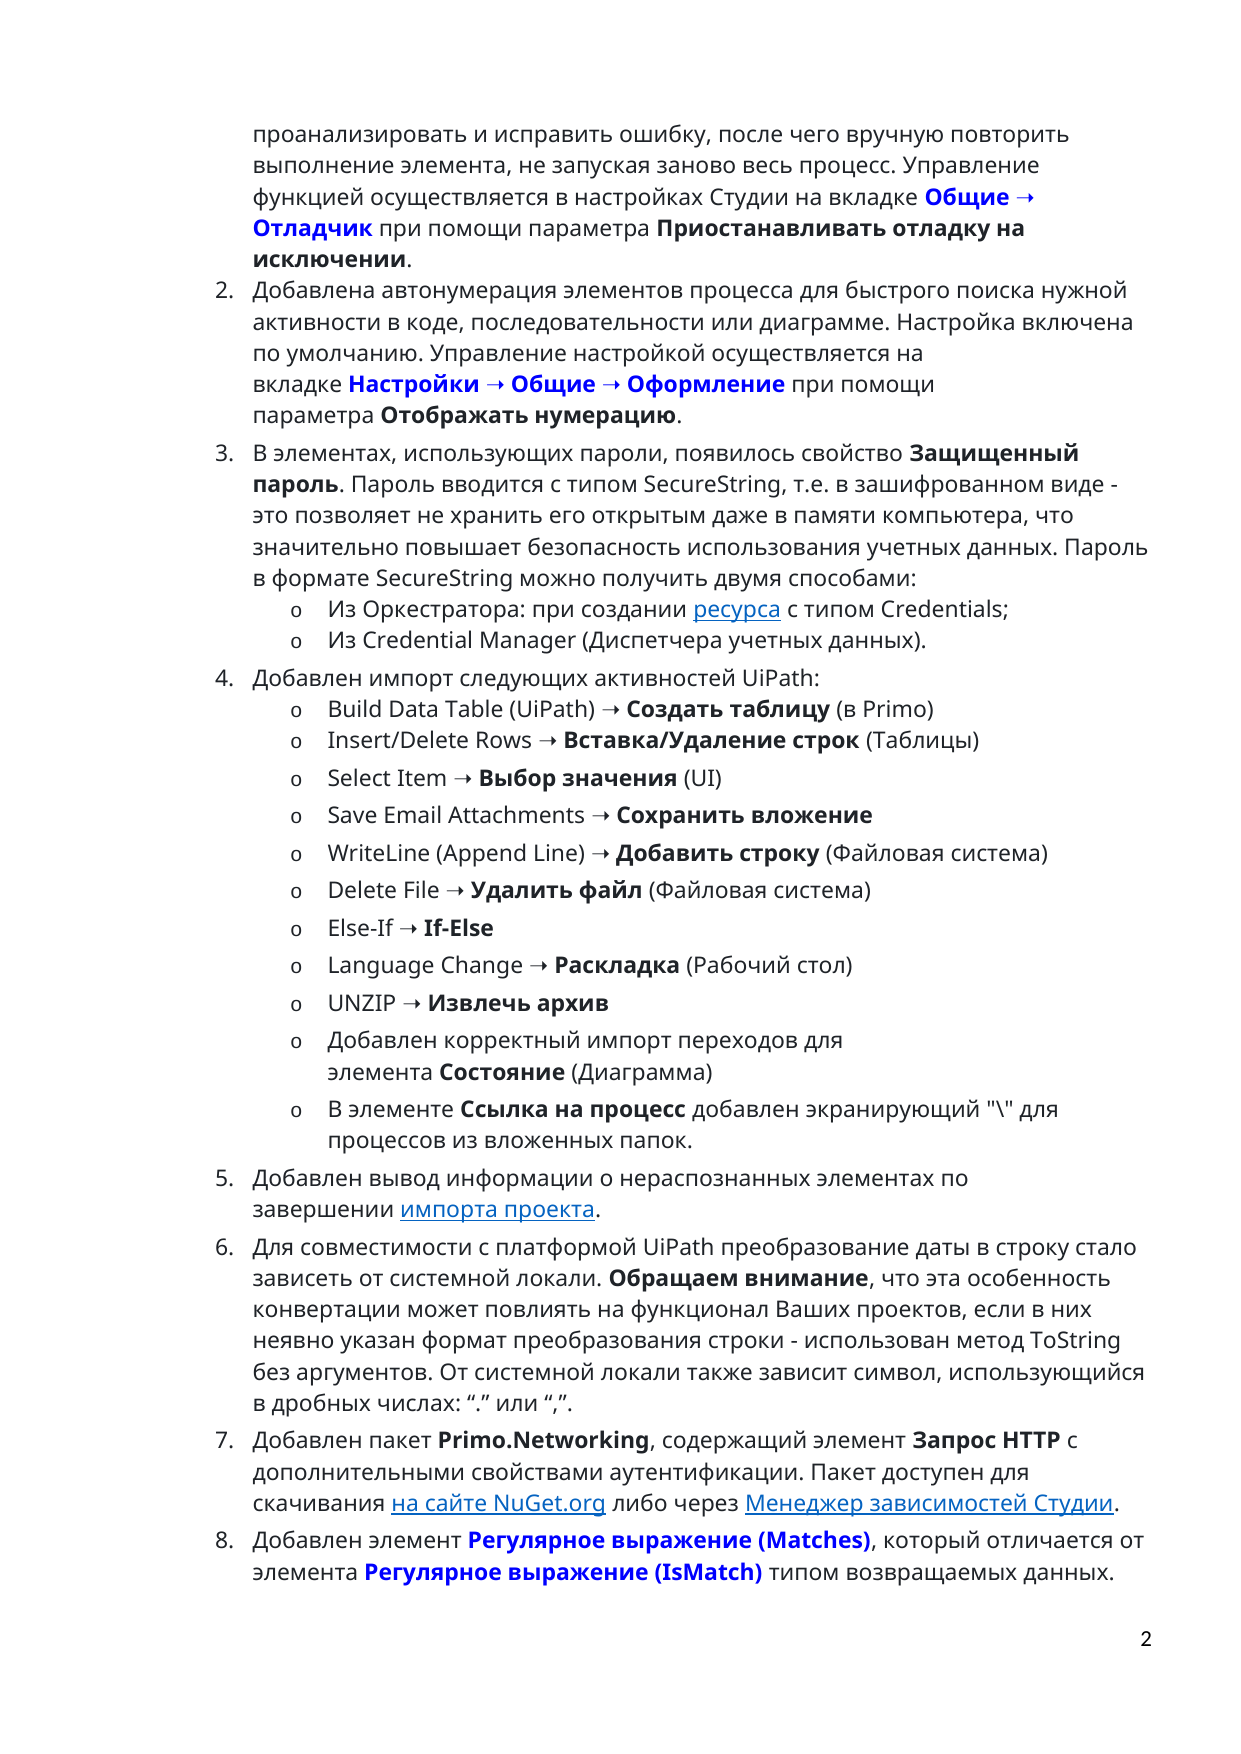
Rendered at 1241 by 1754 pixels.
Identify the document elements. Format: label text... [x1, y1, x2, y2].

list UNZIP ➝ Извлечь архив [290, 987, 1152, 1018]
list WriteLine (Append Line) ➝ Добавить строку (Файловая система) [290, 837, 1152, 868]
list Добавлена автонумерация элементов процесса для быстрого поиска нужной активности в коде, последовательности или диаграмме. Настройка включена по умолчанию. Управление настройкой осуществляется на вкладке Настройки ➝ Общие ➝ Оформление при помощи параметра Отображать нумерацию. [215, 274, 1152, 431]
list Delete File ➝ Удалить файл (Файловая система) [290, 874, 1152, 906]
list Из Credential Manager (Диспетчера учетных данных). [290, 624, 1152, 656]
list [215, 118, 1152, 274]
list Добавлен вывод информации о нераспознанных элементах по завершении импорта проекта. [215, 1162, 1152, 1224]
list Build Data Table (UiPath) ➝ Создать таблицу (в Primo) [290, 693, 1152, 724]
list Else-If ➝ If-Else [290, 912, 1152, 943]
list В элементах, использующих пароли, появилось свойство Защищенный пароль. Пароль вводится с типом SecureString, т.е. в зашифрованном виде - это позволяет не хранить его открытым даже в памяти компьютера, что значительно повышает безопасность использования учетных данных. Пароль в формате SecureString можно получить двумя способами: [215, 437, 1152, 593]
list Insert/Delete Rows ➝ Вставка/Удаление строк (Таблицы) [290, 724, 1152, 756]
list Добавлен импорт следующих активностей UiPath: [215, 662, 1152, 693]
list Добавлен корректный импорт переходов для элемента Состояние (Диаграмма) [290, 1024, 1152, 1087]
list Language Change ➝ Раскладка (Рабочий стол) [290, 949, 1152, 981]
list Из Оркестратора: при создании ресурса с типом Credentials; [290, 593, 1152, 624]
list Save Email Attachments ➝ Сохранить вложение [290, 799, 1152, 831]
list Добавлен элемент Регулярное выражение (Matches), который отличается от элемента Регулярное выражение (IsMatch) типом возвращаемых данных. [215, 1524, 1152, 1587]
list Добавлен пакет Primo.Networking, содержащий элемент Запрос HTTP с дополнительными свойствами аутентификации. Пакет доступен для скачивания на сайте NuGet.org либо через Менеджер зависимостей Студии. [215, 1424, 1152, 1518]
list В элементе Ссылка на процесс добавлен экранирующий "\" для процессов из вложенных папок. [290, 1093, 1152, 1156]
list Для совместимости с платформой UiPath преобразование даты в строку стало зависеть от системной локали. Обращаем внимание, что эта особенность конвертации может повлиять на функционал Ваших проектов, если в них неявно указан формат преобразования строки - использован метод ToString без аргументов. От системной локали также зависит символ, использующийся в дробных числах: “.” или “,”. [215, 1231, 1152, 1418]
list Select Item ➝ Выбор значения (UI) [290, 762, 1152, 793]
